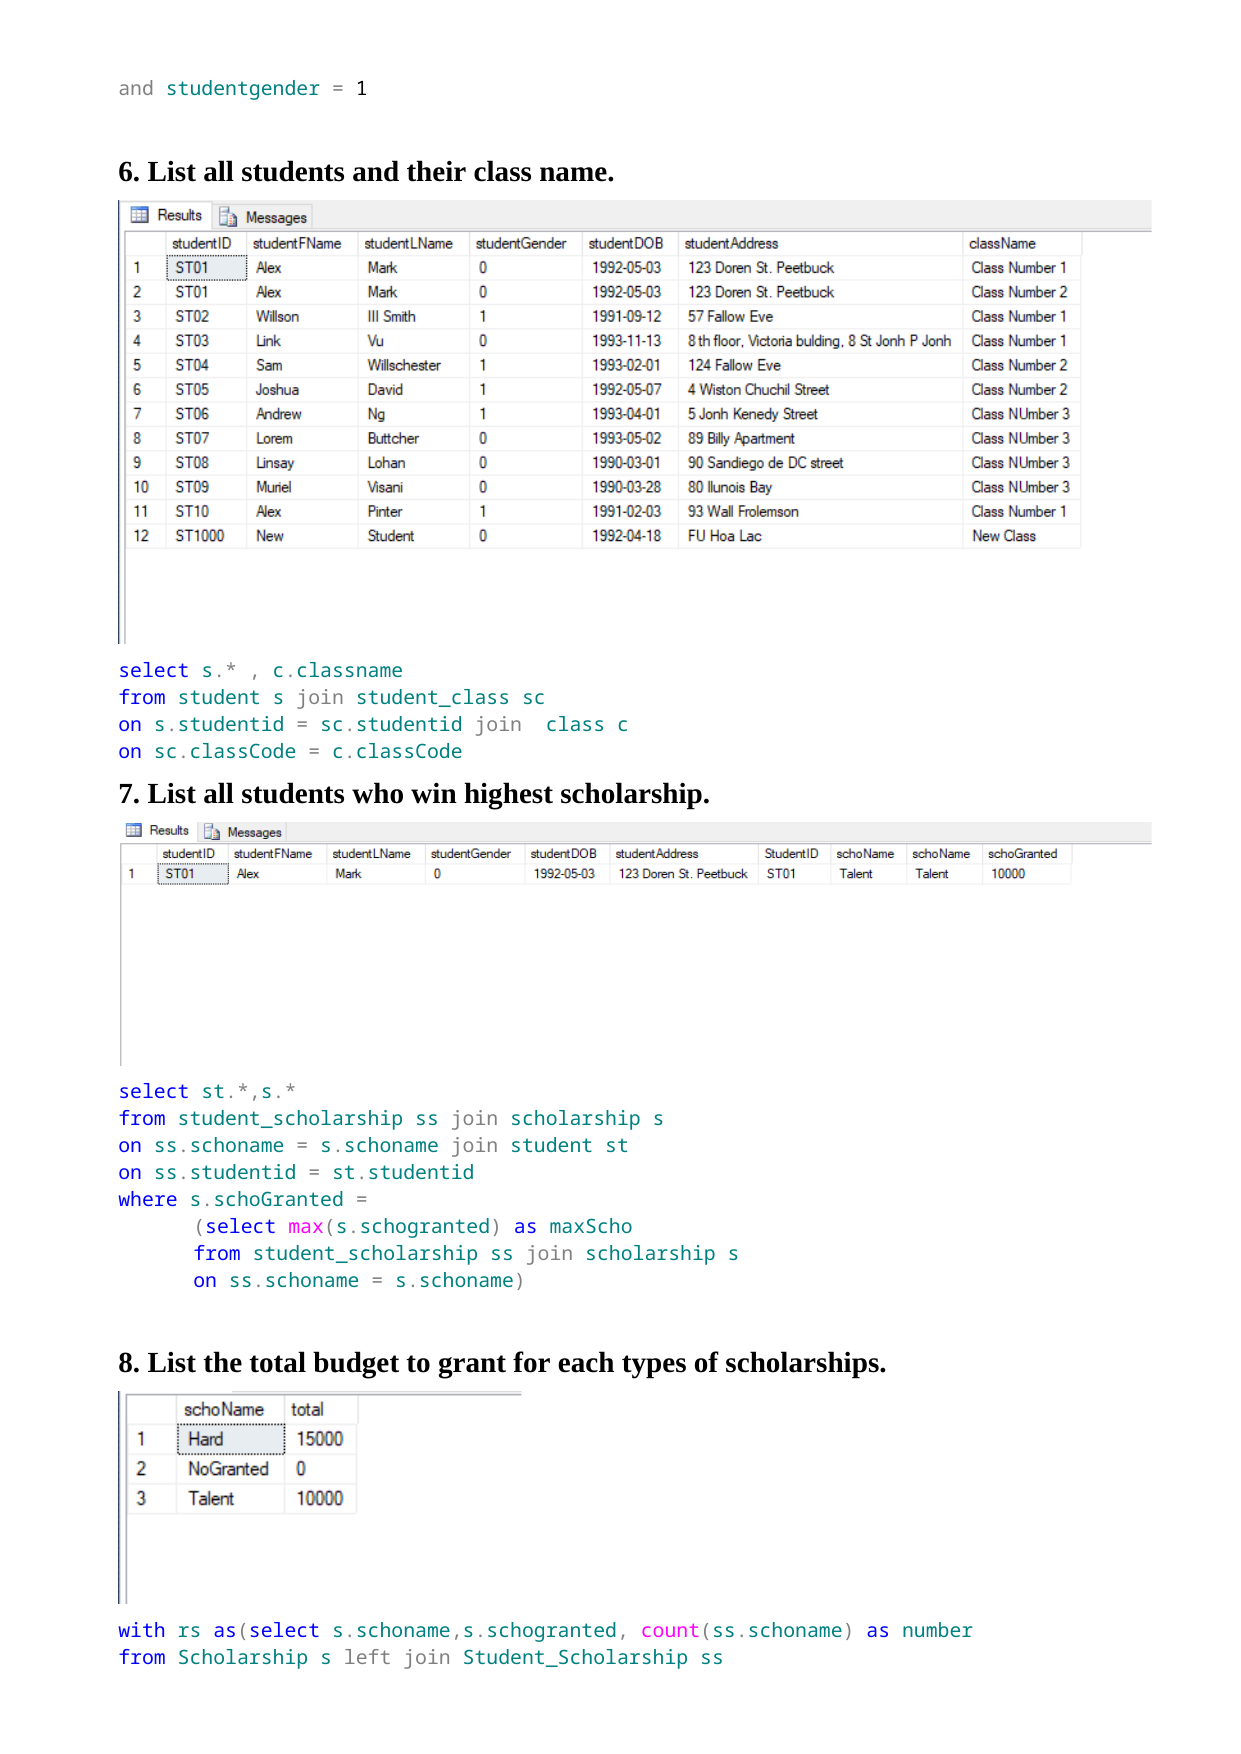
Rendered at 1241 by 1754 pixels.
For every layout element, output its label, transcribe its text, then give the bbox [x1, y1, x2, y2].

text on ss.schoname = s.schoname join student st [118, 1132, 1152, 1159]
text 7. List all students who win highest scholarship. [118, 777, 1152, 810]
text and studentgender = 1 [118, 74, 1152, 101]
text on ss.schoname = s.schoname) [193, 1267, 1152, 1293]
picture [118, 1391, 522, 1604]
picture [118, 822, 1152, 1066]
text where s.schoGranted = [118, 1186, 1152, 1213]
text select s.* , c.classname [118, 656, 1152, 683]
text from student_scholarship ss join scholarship s [193, 1239, 1152, 1267]
text 8. List the total budget to grant for each types of scholarships. [118, 1346, 1152, 1379]
text 6. List all students and their class name. [118, 154, 1152, 188]
text on sc.classCode = c.classCode [118, 737, 1152, 764]
text on s.studentid = sc.studentid join class c [118, 710, 1152, 737]
text from Scholarship s left join Student_Scholarship ss [118, 1643, 1152, 1671]
picture [118, 200, 1152, 644]
text select st.*,s.* [118, 1078, 1152, 1105]
text from student_scholarship ss join scholarship s [118, 1105, 1152, 1132]
text with rs as(select s.schoname,s.schogranted, count(ss.schoname) as number [118, 1617, 1152, 1643]
text (select max(s.schogranted) as maxScho [193, 1213, 1152, 1239]
text on ss.studentid = st.studentid [118, 1159, 1152, 1186]
text from student s join student_class sc [118, 683, 1152, 710]
